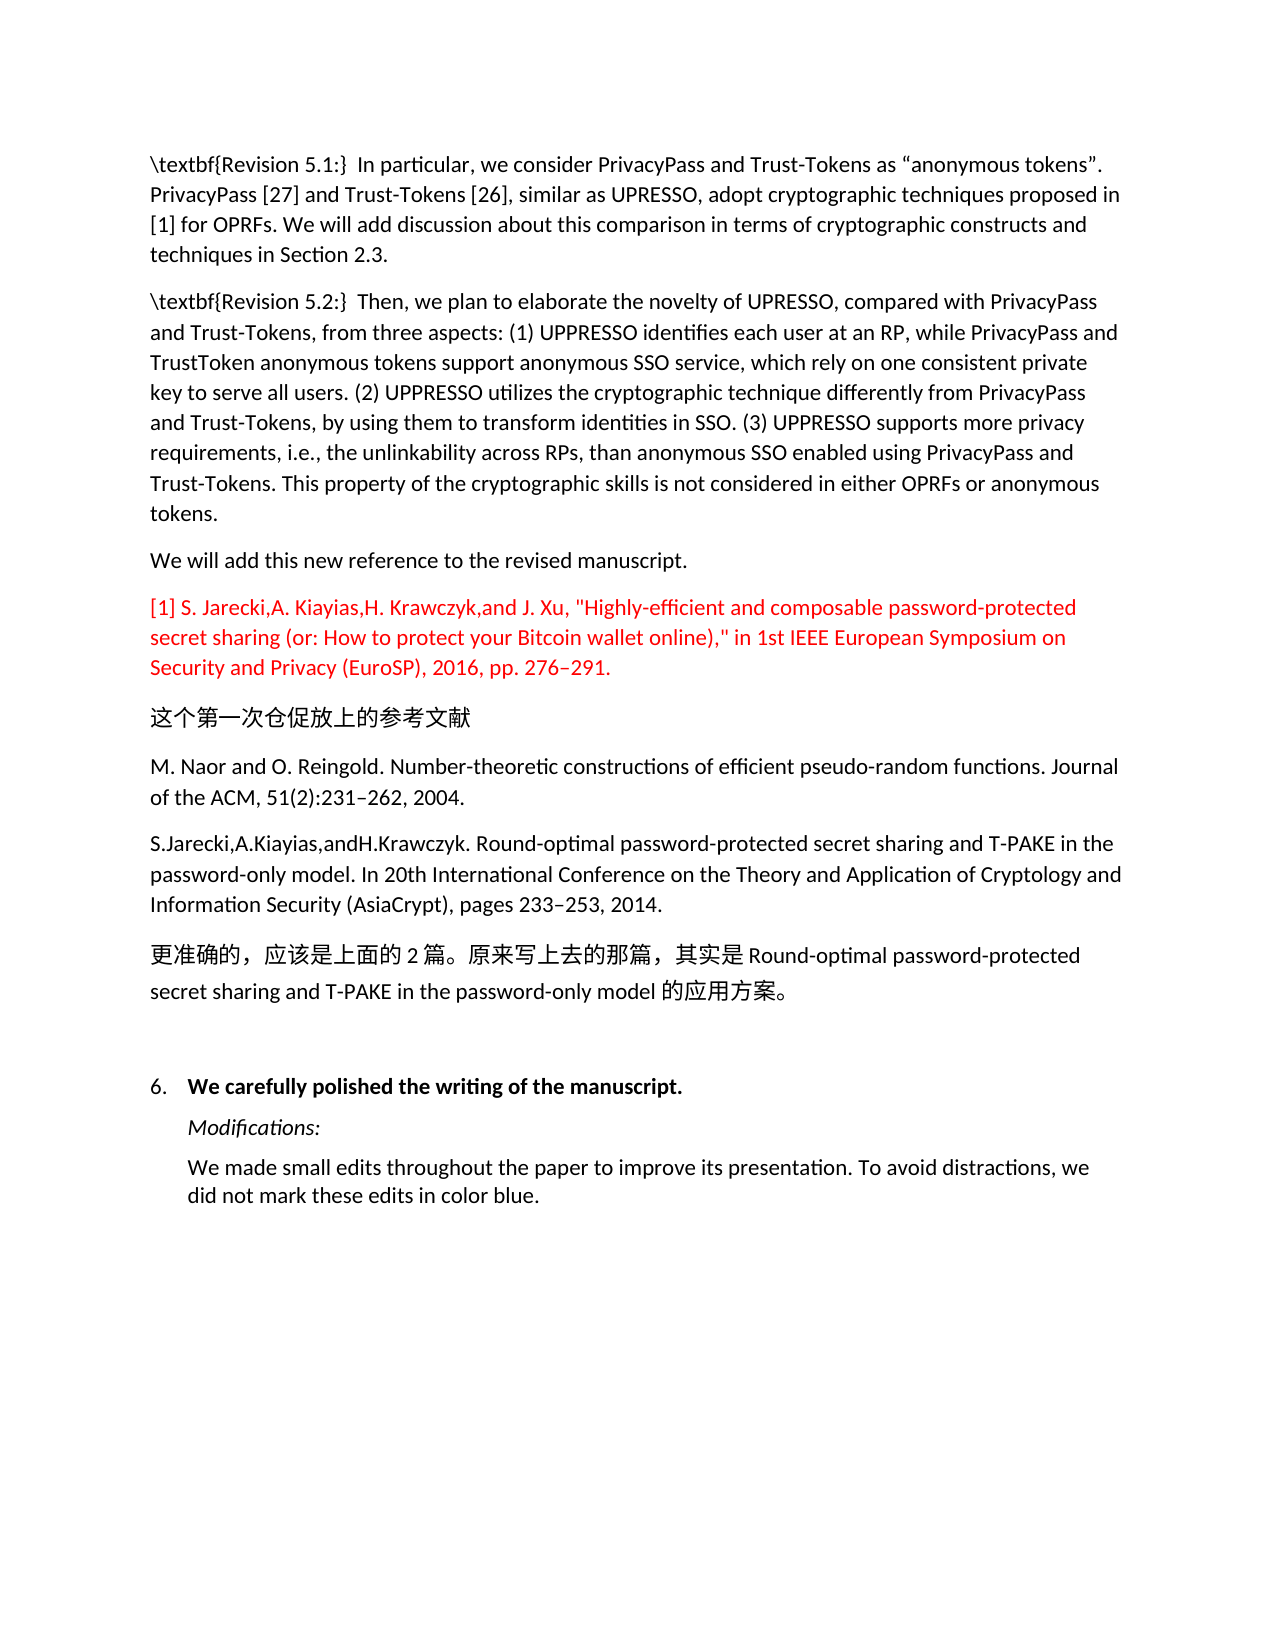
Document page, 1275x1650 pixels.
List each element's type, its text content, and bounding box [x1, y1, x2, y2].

text We will add this new reference to the revised manuscript. [150, 546, 1125, 574]
text S.Jarecki,A.Kiayias,andH.Krawczyk. Round-optimal password-protected secret sharing and T-PAKE in the password-only model. In 20th International Conference on the Theory and Application of Cryptology and Information Security (AsiaCrypt), pages 233–253, 2014. [150, 829, 1125, 918]
list We made small edits throughout the paper to improve its presentation. To avoid distractions, we did not mark these edits in color blue. [187, 1153, 1125, 1209]
text Modifications: [187, 1113, 1125, 1141]
text [1] S. Jarecki,A. Kiayias,H. Krawczyk,and J. Xu, "Highly-efficient and composable password-protected secret sharing (or: How to protect your Bitcoin wallet online)," in 1st IEEE European Symposium on Security and Privacy (EuroSP), 2016, pp. 276–291. [150, 593, 1125, 681]
text \textbf{Revision 5.1:} In particular, we consider PrivacyPass and Trust-Tokens as “anonymous tokens”. PrivacyPass [27] and Trust-Tokens [26], similar as UPRESSO, adopt cryptographic techniques proposed in [1] for OPRFs. We will add discussion about this comparison in terms of cryptographic constructs and techniques in Section 2.3. [150, 150, 1125, 269]
text M. Naor and O. Reingold. Number-theoretic constructions of efficient pseudo-random functions. Journal of the ACM, 51(2):231–262, 2004. [150, 752, 1125, 811]
text 更准确的，应该是上面的2篇。原来写上去的那篇，其实是Round-optimal password-protected secret sharing and T-PAKE in the password-only model的应用方案。 [150, 937, 1125, 1006]
text \textbf{Revision 5.2:} Then, we plan to elaborate the novelty of UPRESSO, compared with PrivacyPass and Trust-Tokens, from three aspects: (1) UPPRESSO identifies each user at an RP, while PrivacyPass and TrustToken anonymous tokens support anonymous SSO service, which rely on one consistent private key to serve all users. (2) UPPRESSO utilizes the cryptographic technique differently from PrivacyPass and Trust-Tokens, by using them to transform identities in SSO. (3) UPPRESSO supports more privacy requirements, i.e., the unlinkability across RPs, than anonymous SSO enabled using PrivacyPass and Trust-Tokens. This property of the cryptographic skills is not considered in either OPRFs or anonymous tokens. [150, 287, 1125, 527]
text 这个第一次仓促放上的参考文献 [150, 700, 1125, 733]
list We carefully polished the writing of the manuscript. [150, 1072, 1125, 1100]
